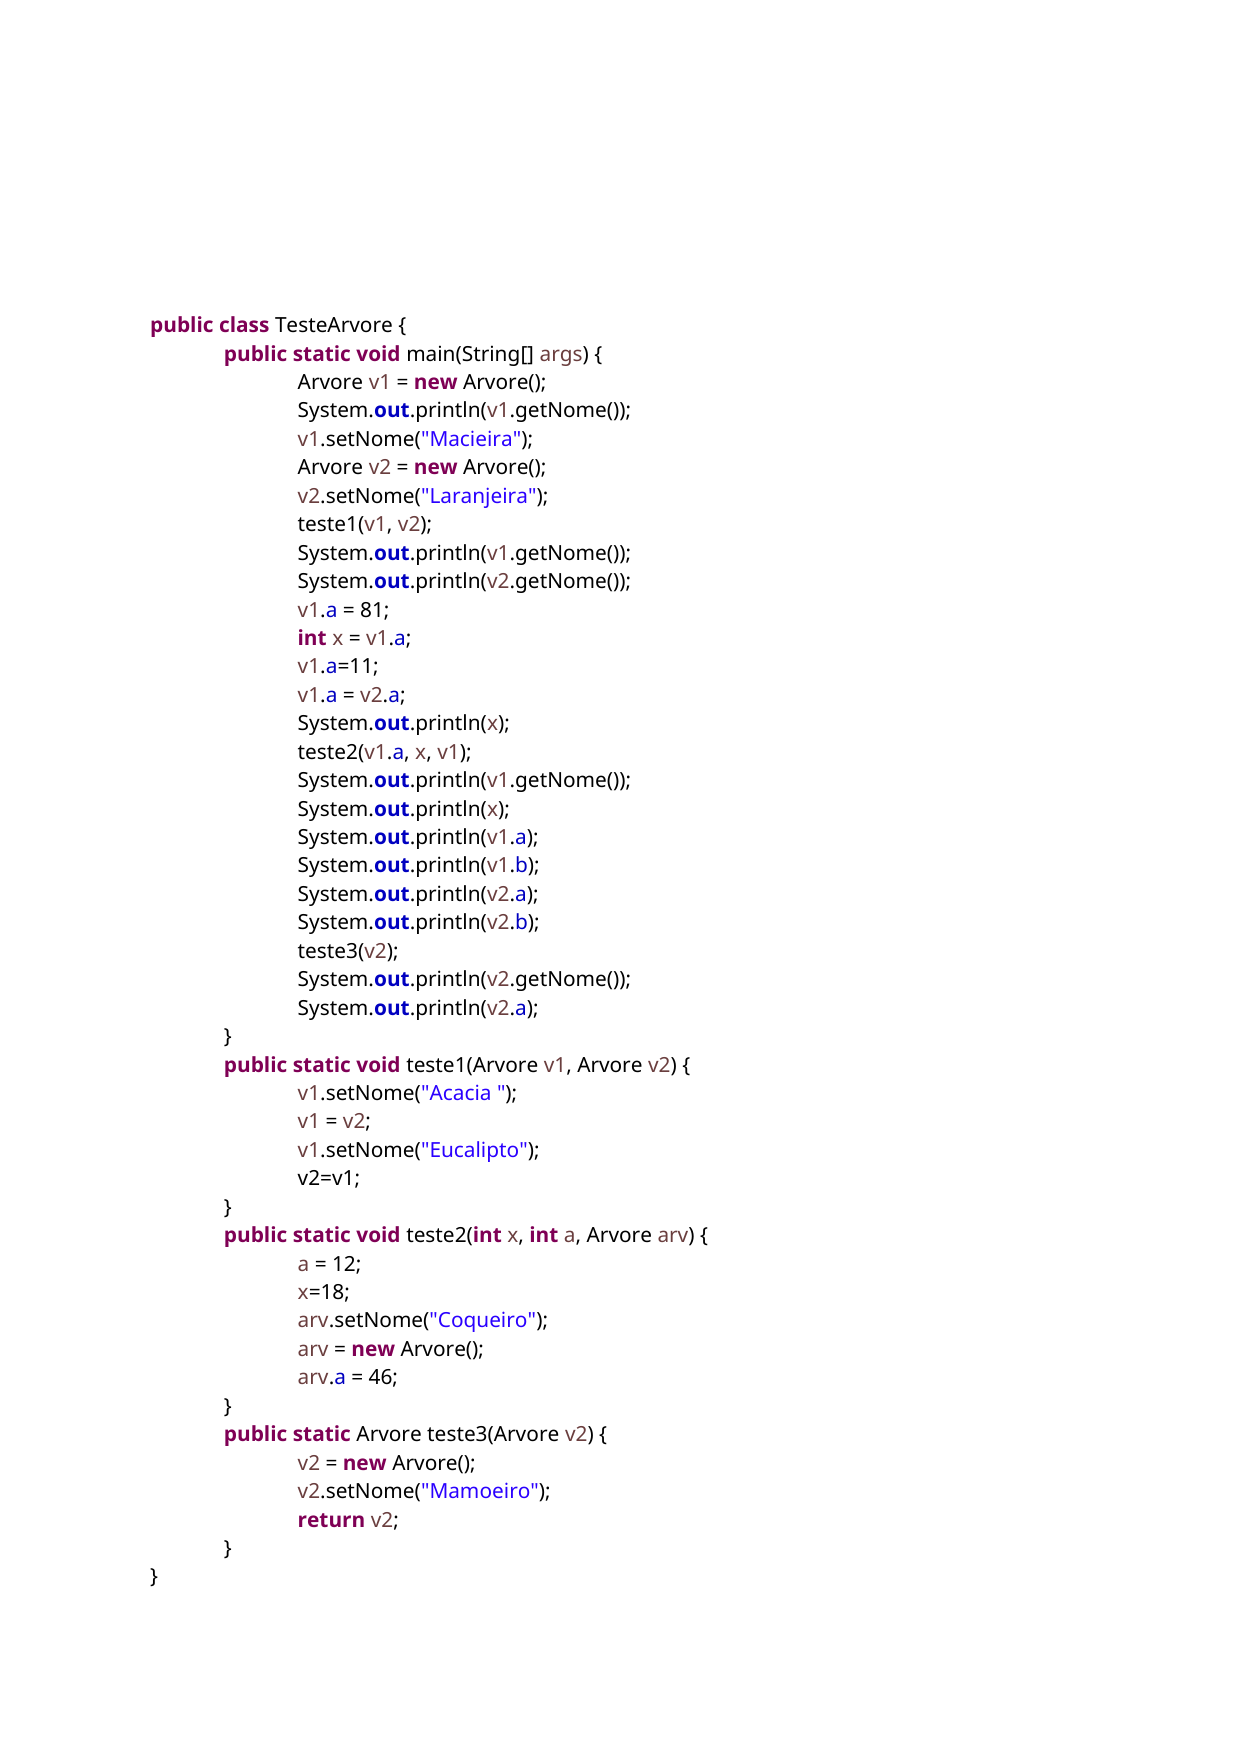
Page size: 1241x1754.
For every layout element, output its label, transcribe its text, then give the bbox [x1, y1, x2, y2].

text v1.setNome("Acacia "); [150, 1078, 1090, 1107]
text arv.a = 46; [224, 1362, 1090, 1391]
text v2 = new Arvore(); [150, 1448, 1090, 1476]
text } [150, 1391, 1090, 1419]
text v1.setNome("Macieira"); [150, 424, 1090, 452]
text System.out.println(v1.a); [150, 822, 1090, 851]
text System.out.println(v2.getNome()); [150, 566, 1090, 595]
text System.out.println(x); [150, 794, 1090, 822]
text System.out.println(v2.a); [150, 993, 1090, 1021]
text Arvore v1 = new Arvore(); [150, 367, 1090, 396]
text System.out.println(v2.getNome()); [150, 964, 1090, 993]
text return v2; [150, 1505, 1090, 1533]
text public static void teste1(Arvore v1, Arvore v2) { [150, 1050, 1090, 1078]
text v2=v1; [150, 1163, 1090, 1192]
text public static Arvore teste3(Arvore v2) { [150, 1419, 1090, 1448]
text } [150, 1562, 1090, 1590]
text v1 = v2; [150, 1107, 1090, 1135]
text System.out.println(v1.getNome()); [150, 538, 1090, 566]
text System.out.println(v1.getNome()); [150, 396, 1090, 424]
text System.out.println(v2.b); [150, 907, 1090, 936]
text System.out.println(v1.getNome()); [150, 765, 1090, 794]
text } [150, 1021, 1090, 1050]
text teste1(v1, v2); [150, 509, 1090, 538]
text a = 12; [150, 1249, 1090, 1277]
text v2.setNome("Laranjeira"); [150, 481, 1090, 509]
text System.out.println(x); [150, 708, 1090, 737]
text } [150, 1533, 1090, 1562]
text System.out.println(v1.b); [150, 851, 1090, 879]
text public static void teste2(int x, int a, Arvore arv) { [150, 1220, 1090, 1249]
text teste3(v2); [150, 936, 1090, 964]
text public class TesteArvore { [150, 310, 1090, 339]
text } [150, 1192, 1090, 1220]
text arv.setNome("Coqueiro"); [150, 1306, 1090, 1334]
text v1.a = v2.a; [150, 680, 1090, 708]
text v1.setNome("Eucalipto"); [150, 1135, 1090, 1163]
text v2.setNome("Mamoeiro"); [150, 1476, 1090, 1505]
text arv = new Arvore(); [150, 1334, 1090, 1362]
text v1.a = 81; [150, 595, 1090, 623]
text System.out.println(v2.a); [150, 879, 1090, 907]
text int x = v1.a; [150, 623, 1090, 652]
text x=18; [150, 1277, 1090, 1306]
text teste2(v1.a, x, v1); [150, 737, 1090, 765]
text Arvore v2 = new Arvore(); [150, 452, 1090, 481]
text public static void main(String[] args) { [150, 339, 1090, 367]
text v1.a=11; [150, 652, 1090, 680]
